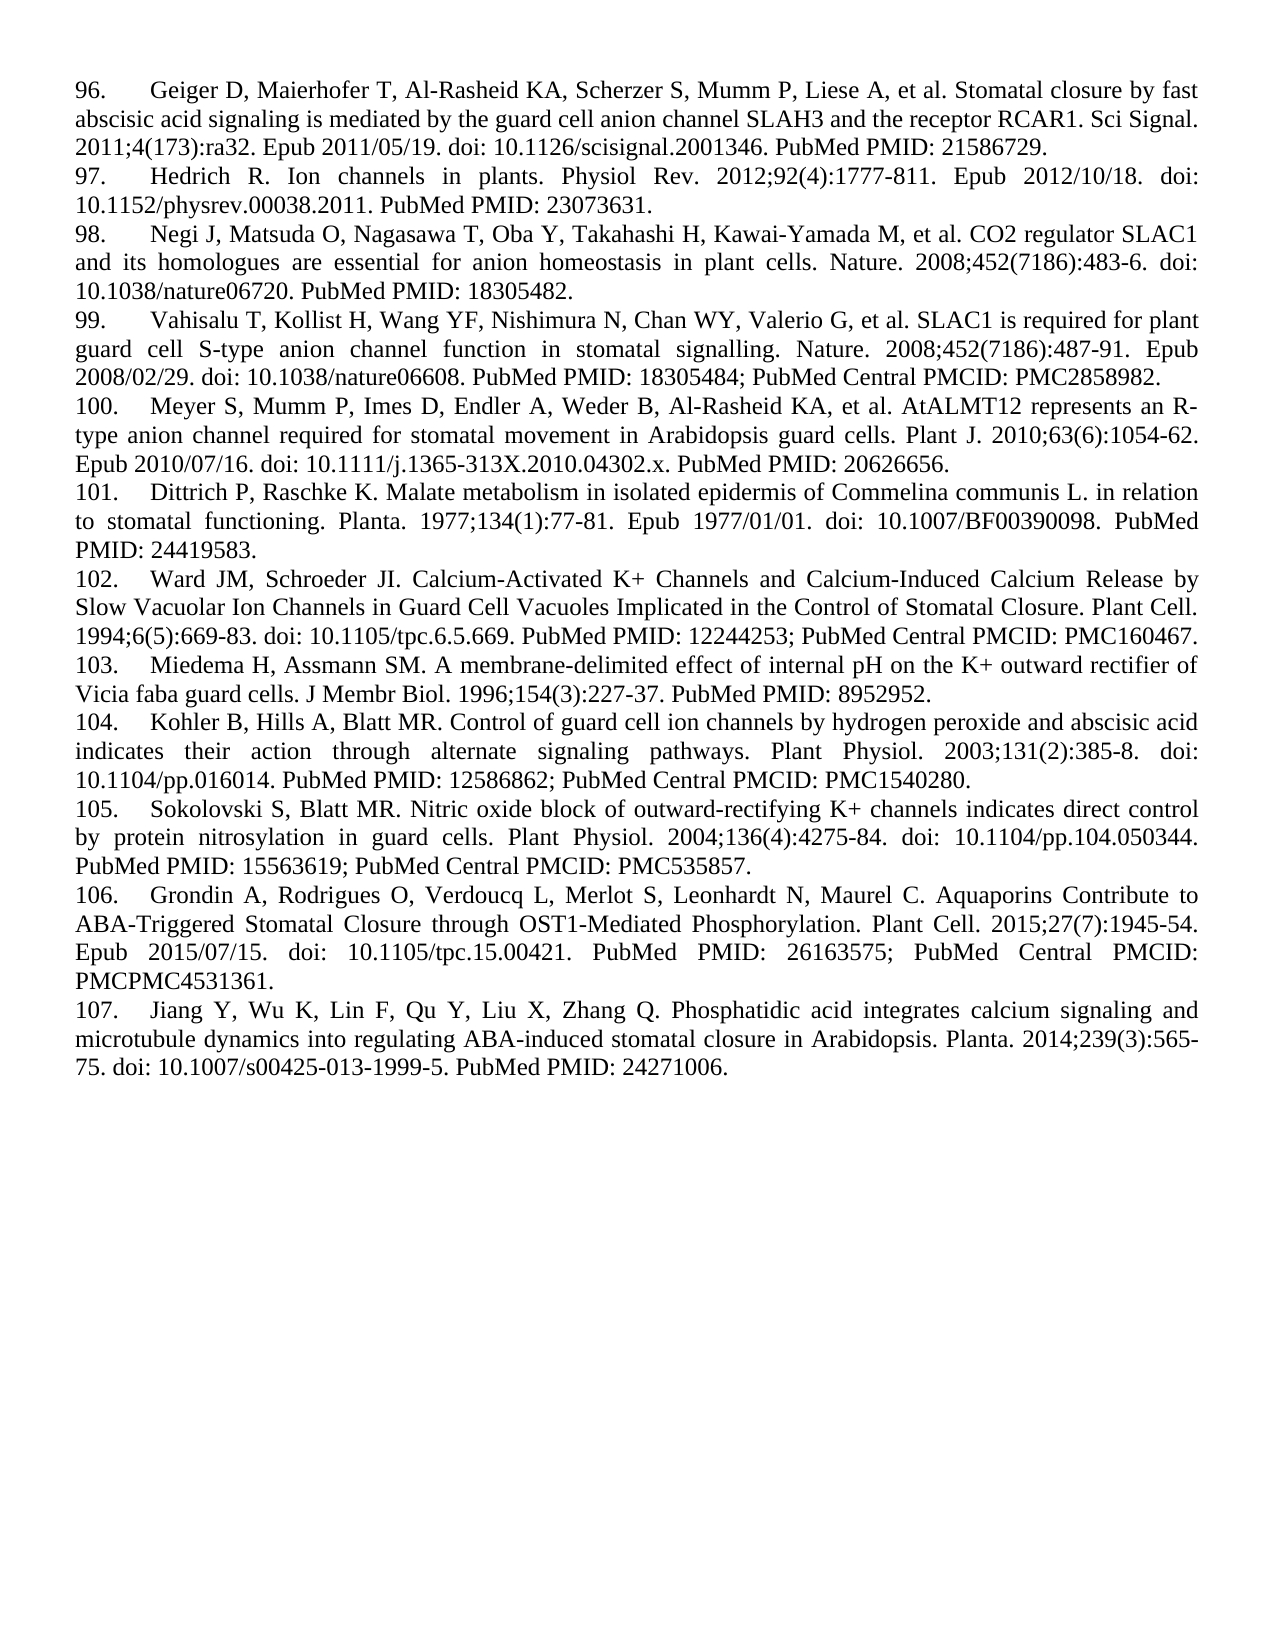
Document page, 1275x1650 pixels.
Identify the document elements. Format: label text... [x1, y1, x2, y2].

text 96. Geiger D, Maierhofer T, Al-Rasheid KA, Scherzer S, Mumm P, Liese A, et al. Stomatal closure by fast abscisic acid signaling is mediated by the guard cell anion channel SLAH3 and the receptor RCAR1. Sci Signal. 2011;4(173):ra32. Epub 2011/05/19. doi: 10.1126/scisignal.2001346. PubMed PMID: 21586729. [75, 75, 1200, 161]
text 105. Sokolovski S, Blatt MR. Nitric oxide block of outward-rectifying K+ channels indicates direct control by protein nitrosylation in guard cells. Plant Physiol. 2004;136(4):4275-84. doi: 10.1104/pp.104.050344. PubMed PMID: 15563619; PubMed Central PMCID: PMC535857. [75, 794, 1200, 880]
text 101. Dittrich P, Raschke K. Malate metabolism in isolated epidermis of Commelina communis L. in relation to stomatal functioning. Planta. 1977;134(1):77-81. Epub 1977/01/01. doi: 10.1007/BF00390098. PubMed PMID: 24419583. [75, 477, 1200, 564]
text 99. Vahisalu T, Kollist H, Wang YF, Nishimura N, Chan WY, Valerio G, et al. SLAC1 is required for plant guard cell S-type anion channel function in stomatal signalling. Nature. 2008;452(7186):487-91. Epub 2008/02/29. doi: 10.1038/nature06608. PubMed PMID: 18305484; PubMed Central PMCID: PMC2858982. [75, 305, 1200, 391]
text 104. Kohler B, Hills A, Blatt MR. Control of guard cell ion channels by hydrogen peroxide and abscisic acid indicates their action through alternate signaling pathways. Plant Physiol. 2003;131(2):385-8. doi: 10.1104/pp.016014. PubMed PMID: 12586862; PubMed Central PMCID: PMC1540280. [75, 707, 1200, 794]
text 97. Hedrich R. Ion channels in plants. Physiol Rev. 2012;92(4):1777-811. Epub 2012/10/18. doi: 10.1152/physrev.00038.2011. PubMed PMID: 23073631. [75, 161, 1200, 219]
text 98. Negi J, Matsuda O, Nagasawa T, Oba Y, Takahashi H, Kawai-Yamada M, et al. CO2 regulator SLAC1 and its homologues are essential for anion homeostasis in plant cells. Nature. 2008;452(7186):483-6. doi: 10.1038/nature06720. PubMed PMID: 18305482. [75, 219, 1200, 305]
text 107. Jiang Y, Wu K, Lin F, Qu Y, Liu X, Zhang Q. Phosphatidic acid integrates calcium signaling and microtubule dynamics into regulating ABA-induced stomatal closure in Arabidopsis. Planta. 2014;239(3):565-75. doi: 10.1007/s00425-013-1999-5. PubMed PMID: 24271006. [75, 995, 1200, 1081]
text 106. Grondin A, Rodrigues O, Verdoucq L, Merlot S, Leonhardt N, Maurel C. Aquaporins Contribute to ABA-Triggered Stomatal Closure through OST1-Mediated Phosphorylation. Plant Cell. 2015;27(7):1945-54. Epub 2015/07/15. doi: 10.1105/tpc.15.00421. PubMed PMID: 26163575; PubMed Central PMCID: PMCPMC4531361. [75, 880, 1200, 995]
text 100. Meyer S, Mumm P, Imes D, Endler A, Weder B, Al-Rasheid KA, et al. AtALMT12 represents an R-type anion channel required for stomatal movement in Arabidopsis guard cells. Plant J. 2010;63(6):1054-62. Epub 2010/07/16. doi: 10.1111/j.1365-313X.2010.04302.x. PubMed PMID: 20626656. [75, 391, 1200, 477]
text 102. Ward JM, Schroeder JI. Calcium-Activated K+ Channels and Calcium-Induced Calcium Release by Slow Vacuolar Ion Channels in Guard Cell Vacuoles Implicated in the Control of Stomatal Closure. Plant Cell. 1994;6(5):669-83. doi: 10.1105/tpc.6.5.669. PubMed PMID: 12244253; PubMed Central PMCID: PMC160467. [75, 564, 1200, 650]
text 103. Miedema H, Assmann SM. A membrane-delimited effect of internal pH on the K+ outward rectifier of Vicia faba guard cells. J Membr Biol. 1996;154(3):227-37. PubMed PMID: 8952952. [75, 650, 1200, 707]
